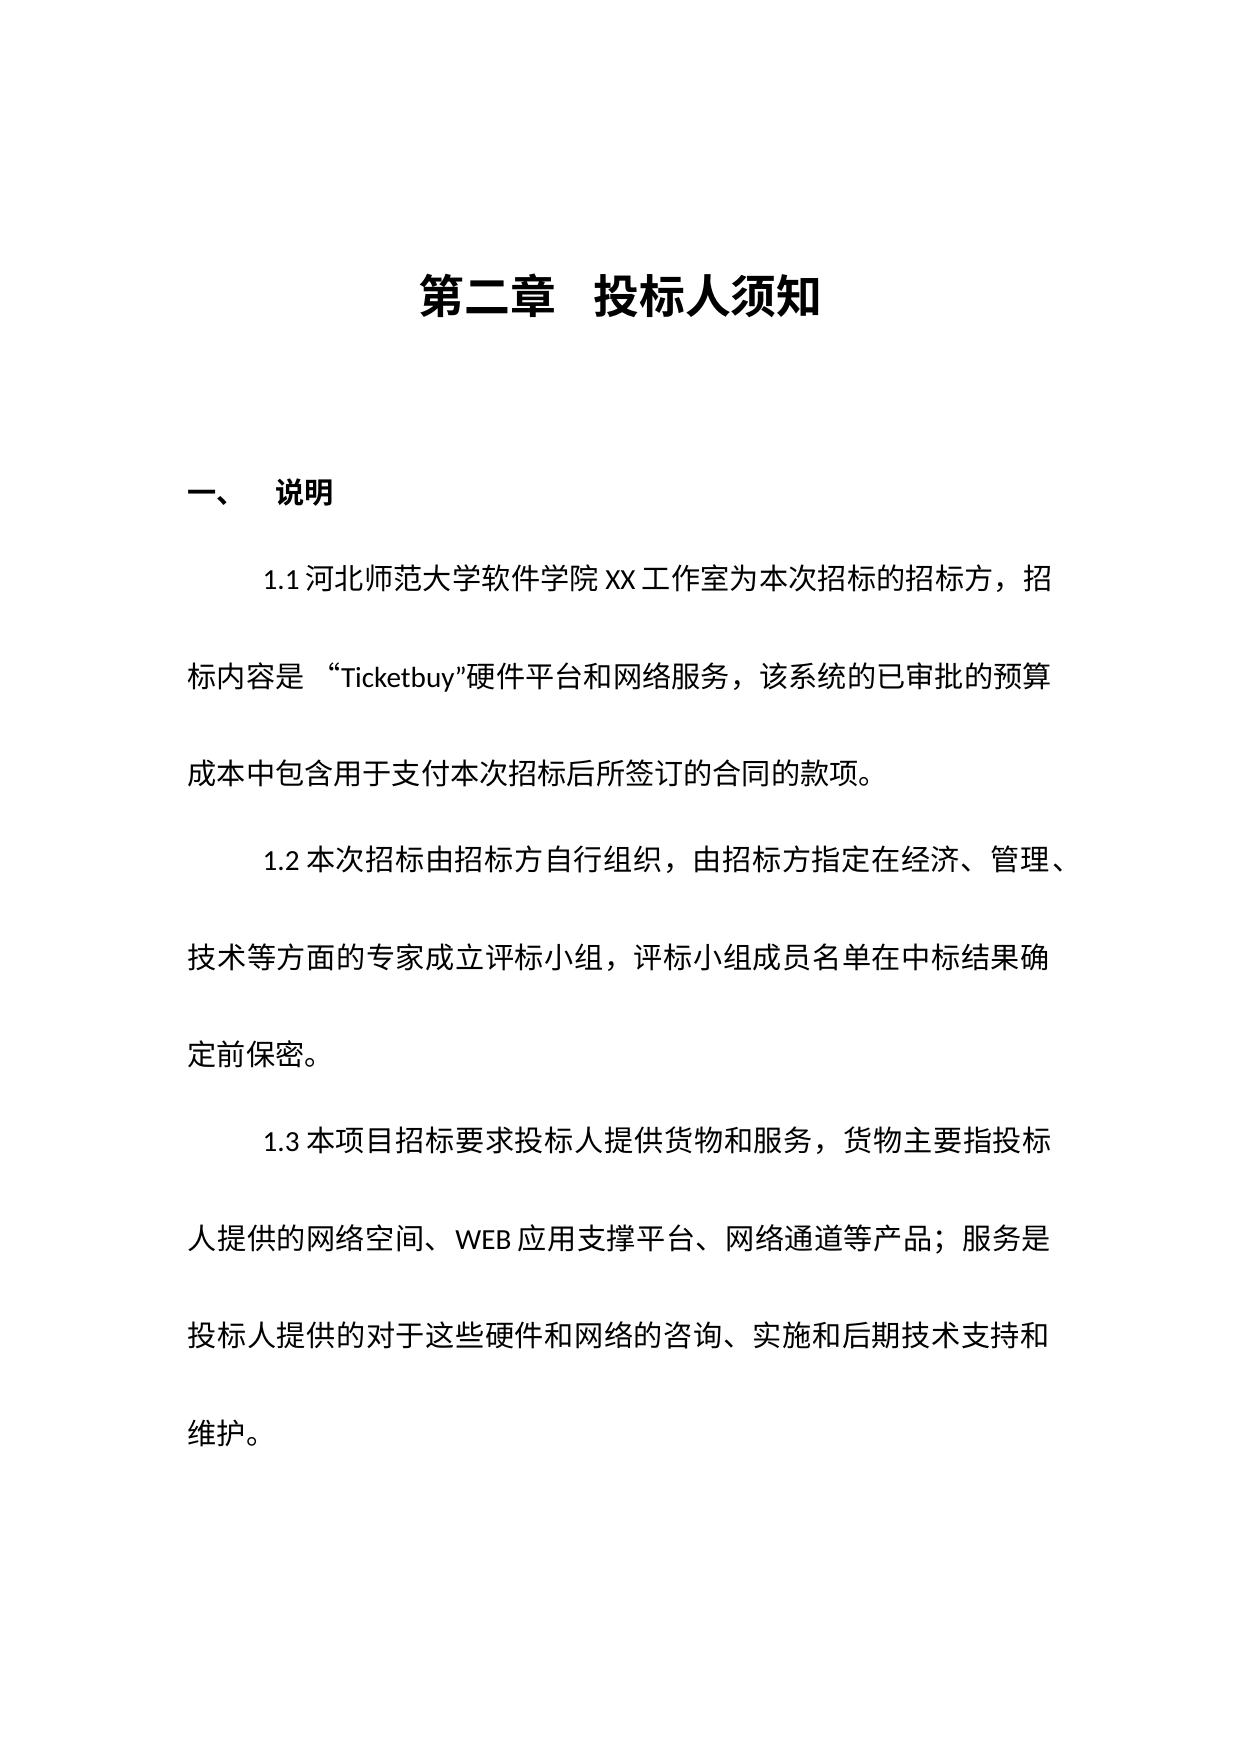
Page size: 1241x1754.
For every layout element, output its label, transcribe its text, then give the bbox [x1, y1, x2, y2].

list 说明 [187, 458, 1053, 523]
text 1.1河北师范大学软件学院XX工作室为本次招标的招标方，招标内容是 “Ticketbuy”硬件平台和网络服务，该系统的已审批的预算成本中包含用于支付本次招标后所签订的合同的款项。 [187, 544, 1053, 804]
text 1.3本项目招标要求投标人提供货物和服务，货物主要指投标人提供的网络空间、WEB应用支撑平台、网络通道等产品；服务是投标人提供的对于这些硬件和网络的咨询、实施和后期技术支持和维护。 [187, 1107, 1053, 1464]
list 投标人须知 [187, 245, 1053, 342]
text 1.2本次招标由招标方自行组织，由招标方指定在经济、管理、技术等方面的专家成立评标小组，评标小组成员名单在中标结果确定前保密。 [187, 826, 1053, 1086]
